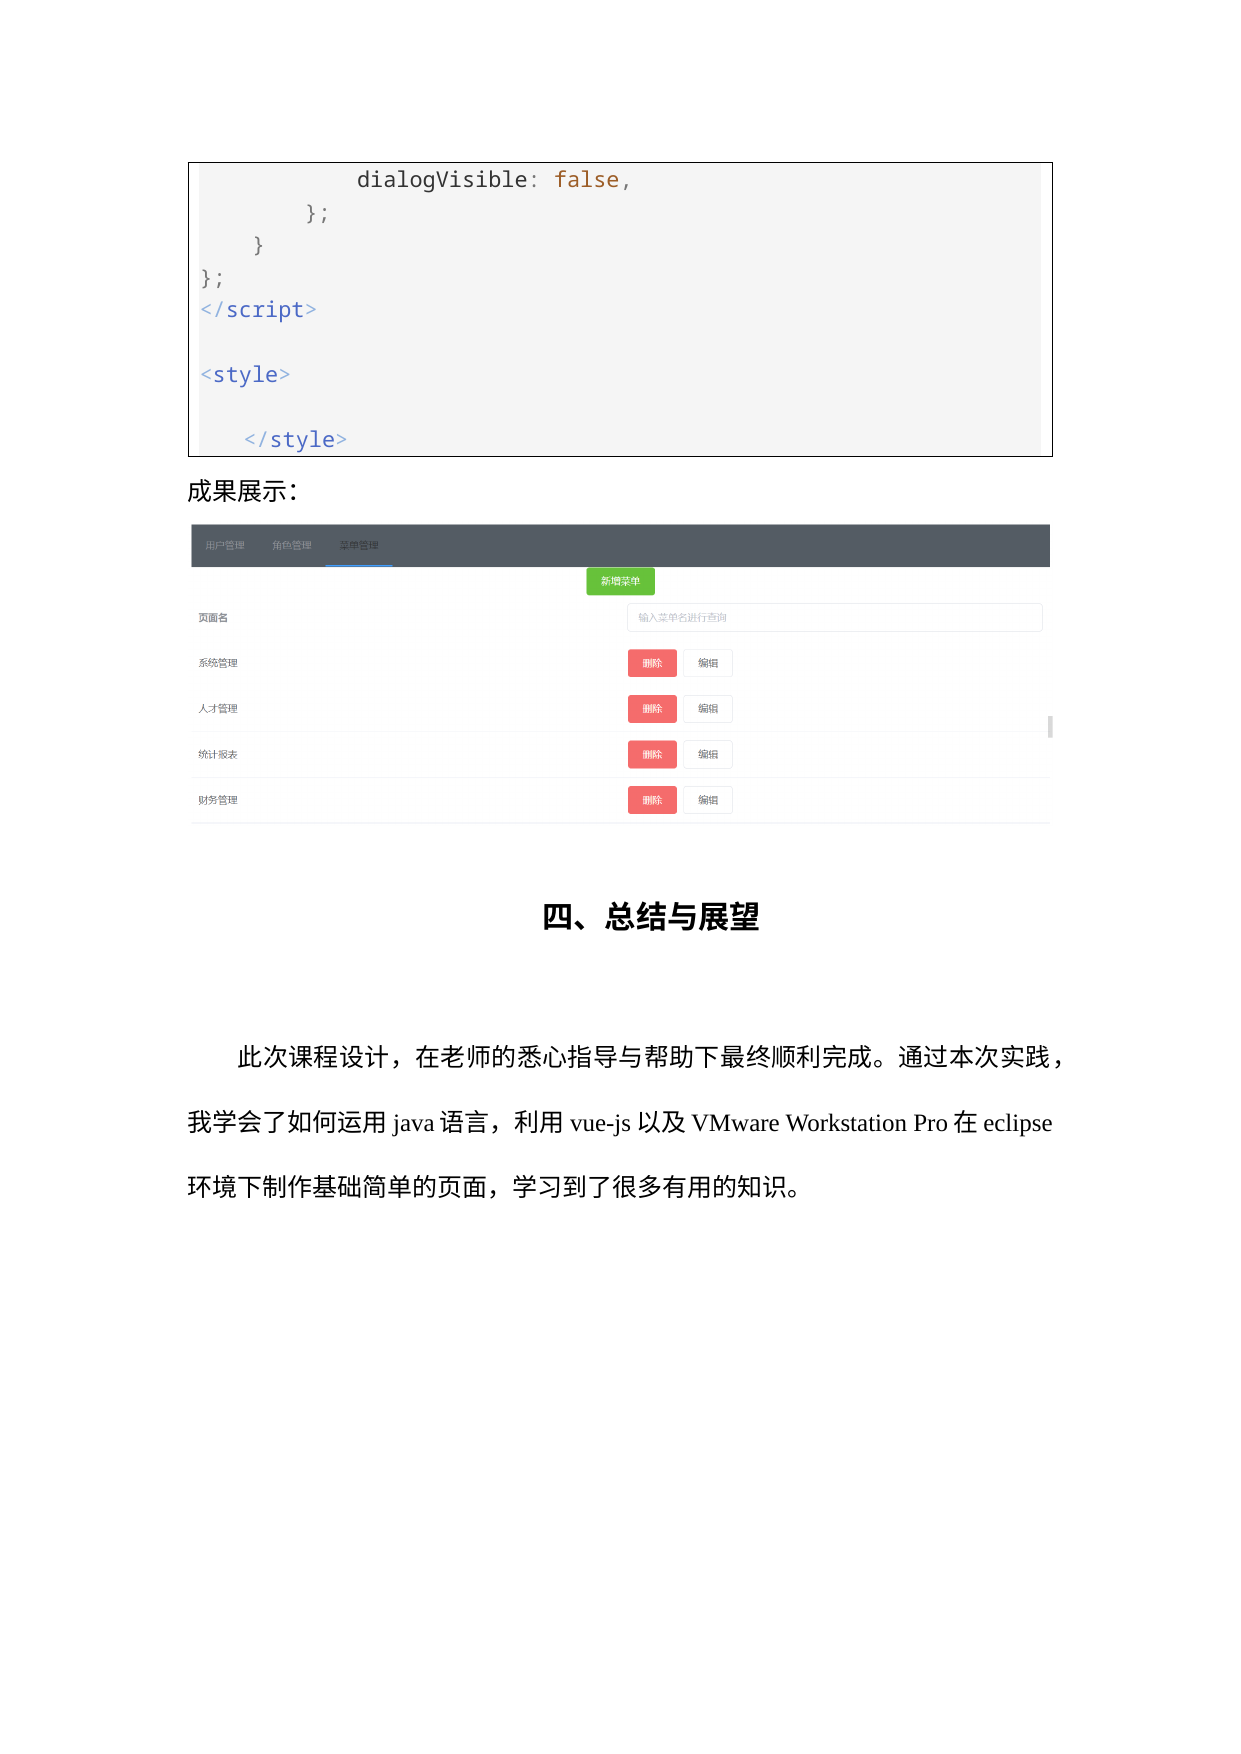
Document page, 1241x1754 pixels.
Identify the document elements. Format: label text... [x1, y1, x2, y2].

subtitle 四、总结与展望 [187, 882, 1053, 947]
picture [187, 521, 1053, 826]
text 此次课程设计，在老师的悉心指导与帮助下最终顺利完成。通过本次实践，我学会了如何运用java语言，利用vue-js以及VMware Workstation Pro在eclipse环境下制作基础简单的页面，学习到了很多有用的知识。 [187, 1023, 1053, 1218]
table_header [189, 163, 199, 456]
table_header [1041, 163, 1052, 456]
text 成果展示： [187, 457, 1053, 521]
